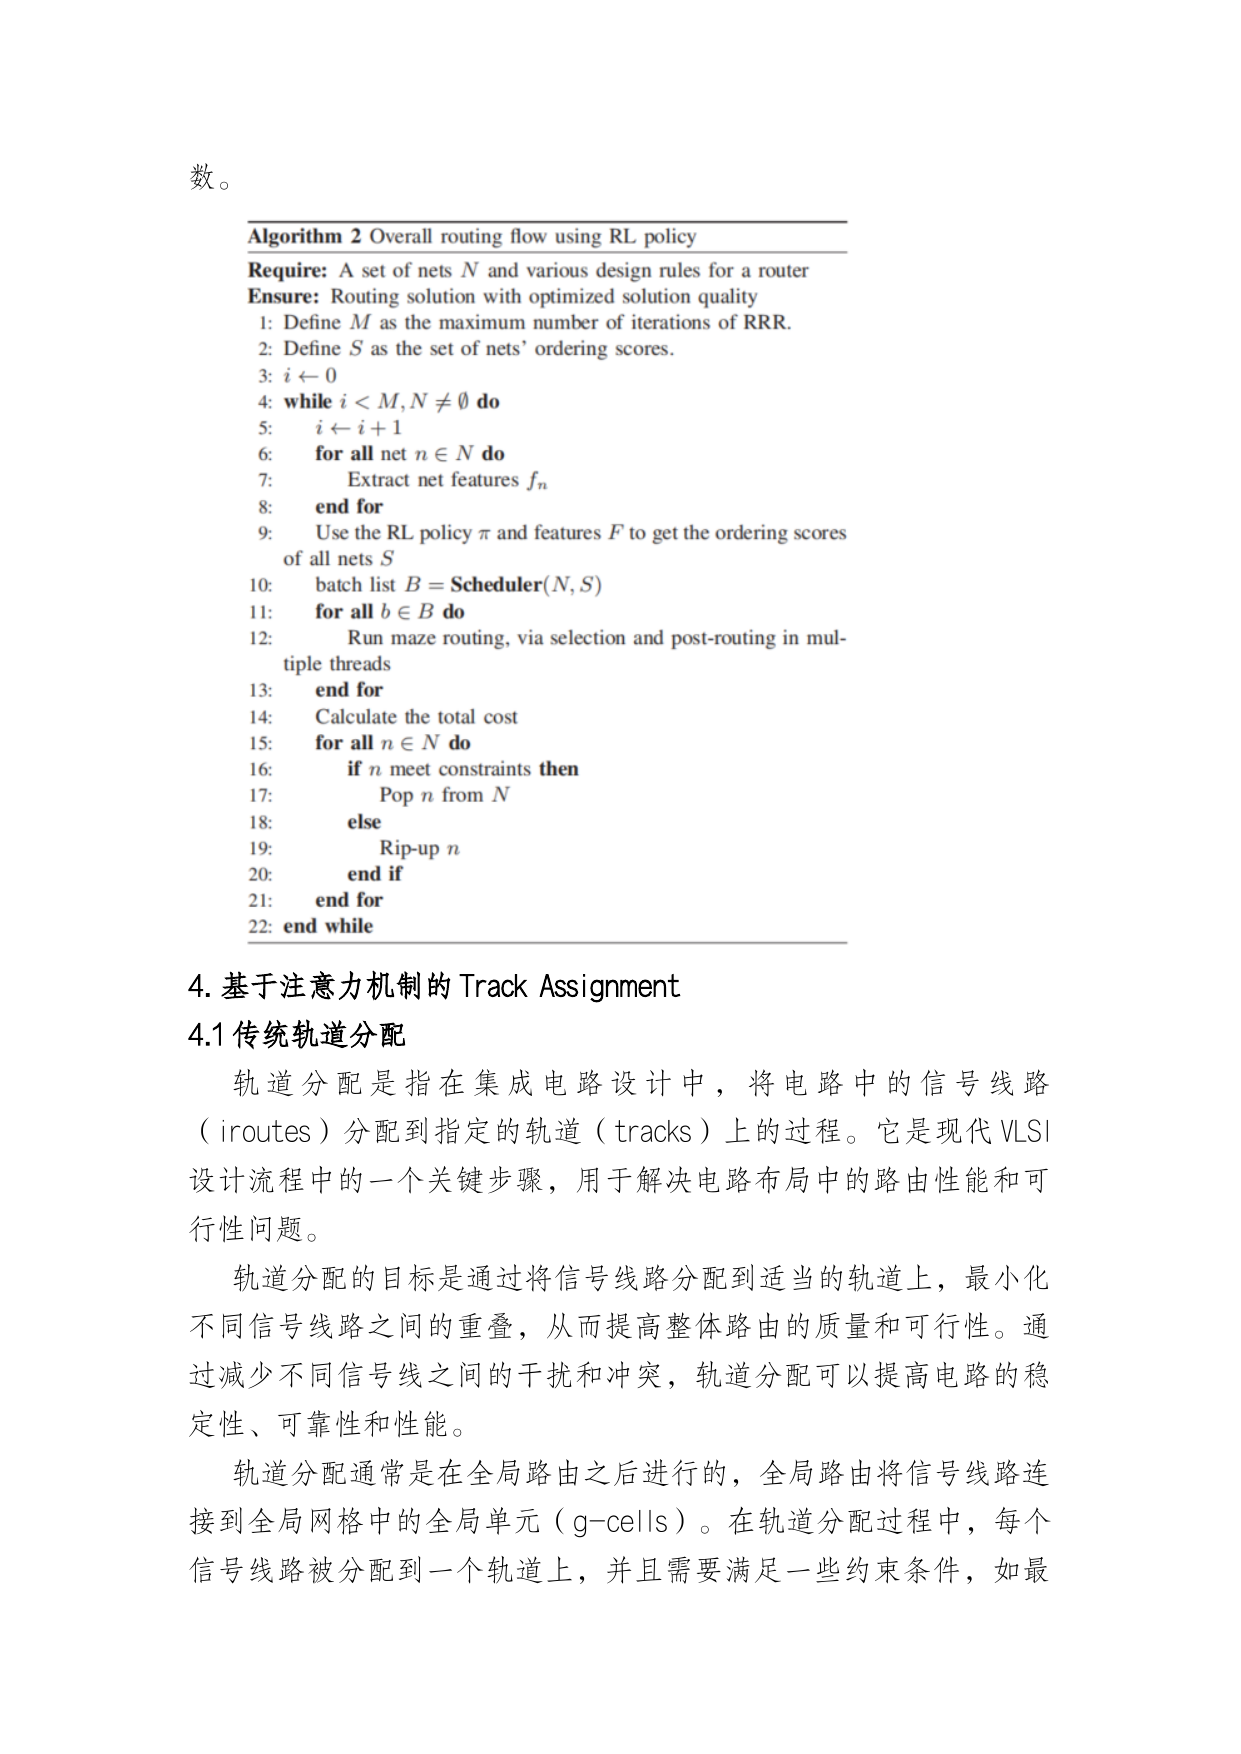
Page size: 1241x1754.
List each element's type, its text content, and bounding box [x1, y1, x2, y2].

picture [231, 210, 890, 957]
text 轨道分配是指在集成电路设计中，将电路中的信号线路（iroutes）分配到指定的轨道（tracks）上的过程。它是现代VLSI设计流程中的一个关键步骤，用于解决电路布局中的路由性能和可行性问题。 [187, 1068, 1053, 1247]
list 4.1传统轨道分配 [187, 1019, 1053, 1052]
text 轨道分配的目标是通过将信号线路分配到适当的轨道上，最小化不同信号线路之间的重叠，从而提高整体路由的质量和可行性。通过减少不同信号线之间的干扰和冲突，轨道分配可以提高电路的稳定性、可靠性和性能。 [187, 1263, 1053, 1442]
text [187, 162, 1053, 194]
list 基于注意力机制的Track Assignment [187, 970, 1053, 1003]
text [187, 1458, 1053, 1588]
